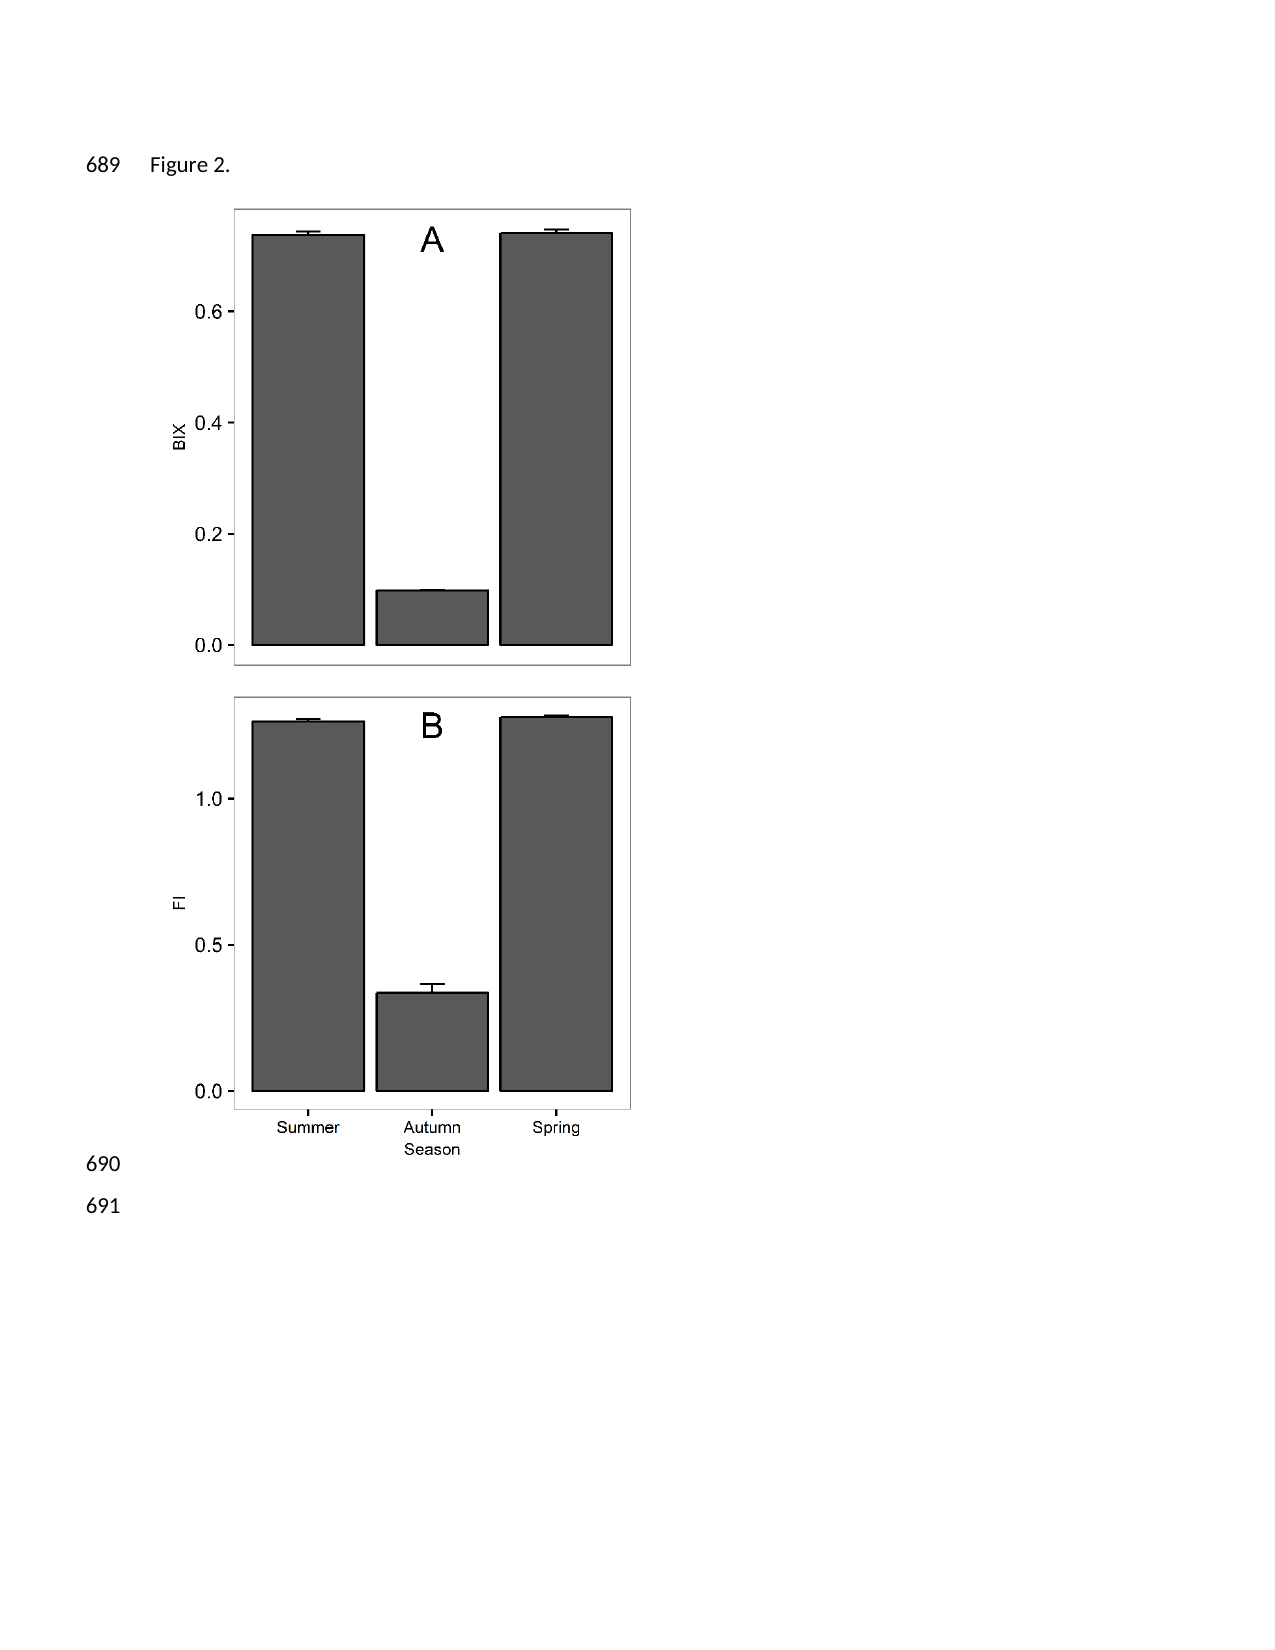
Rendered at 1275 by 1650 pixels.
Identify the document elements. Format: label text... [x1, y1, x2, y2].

text Figure 2. [150, 150, 1125, 178]
picture [155, 196, 643, 1172]
